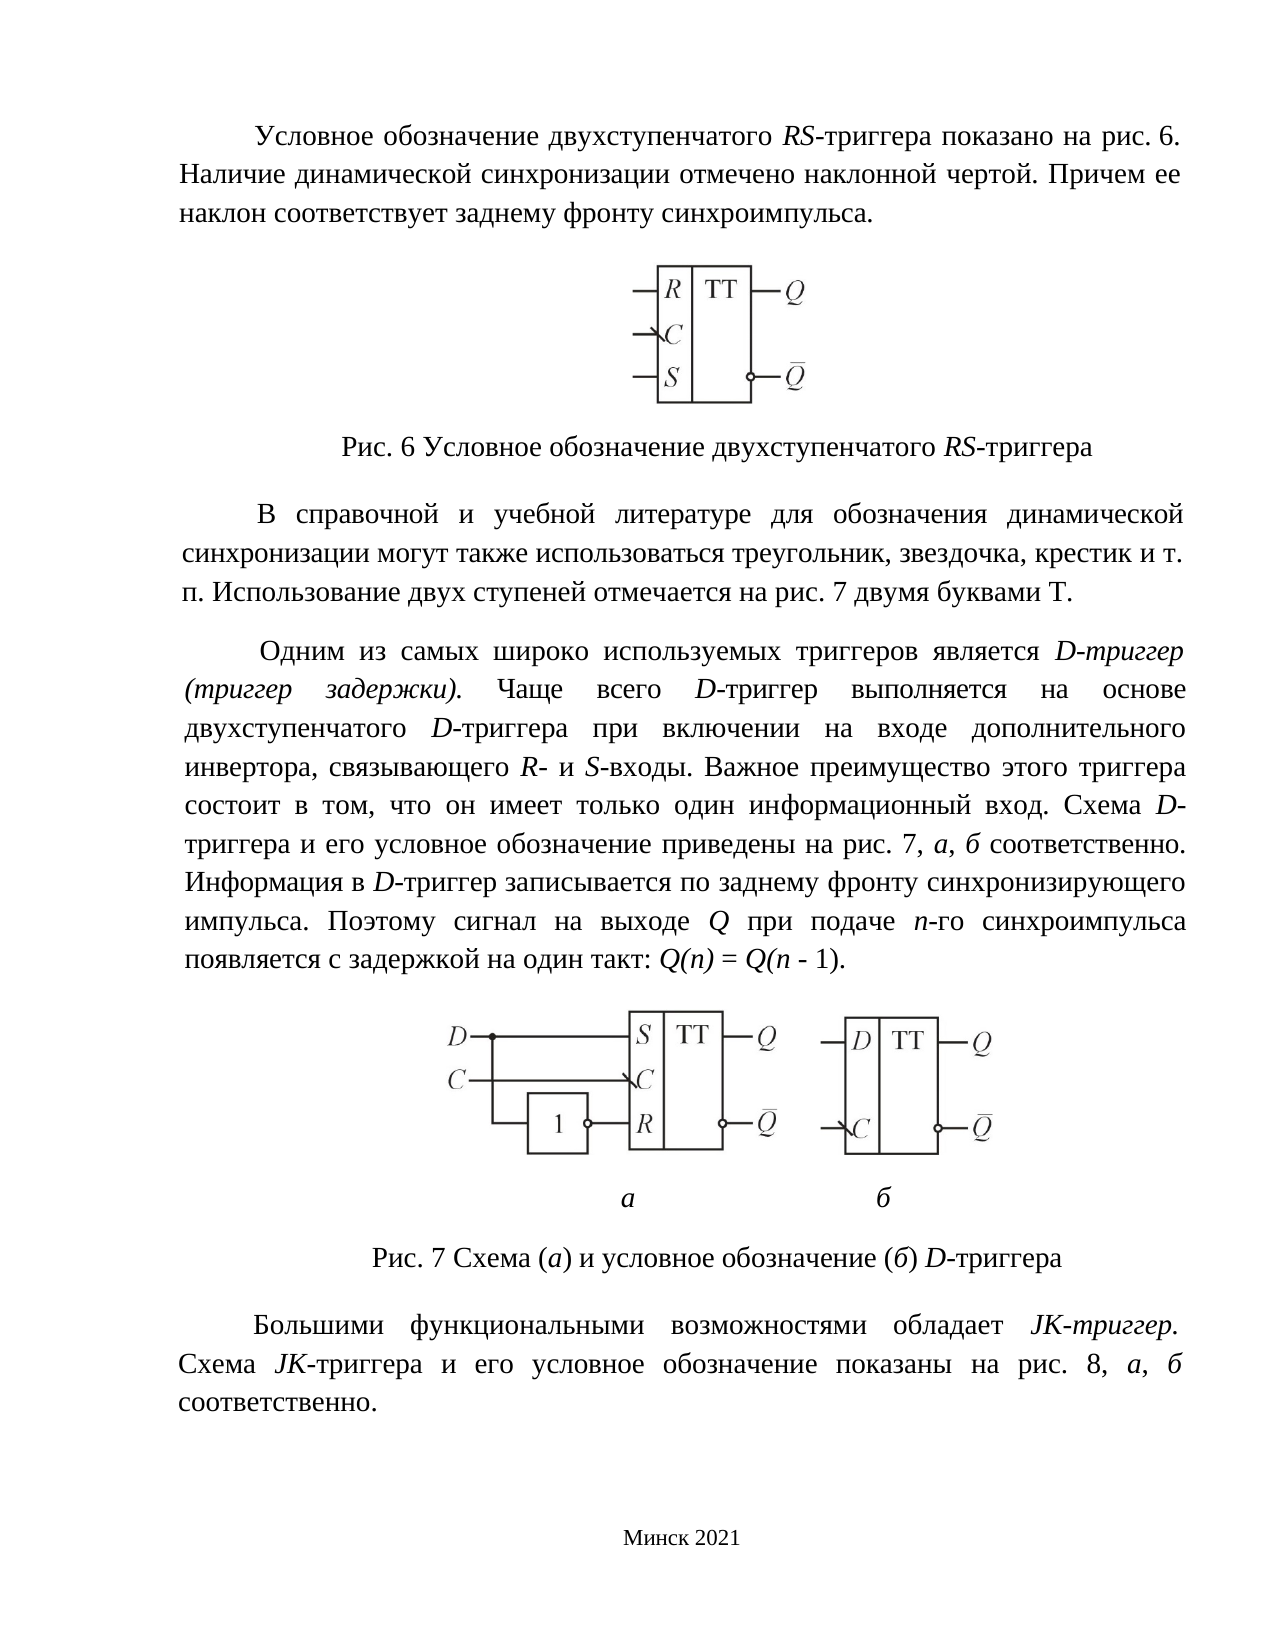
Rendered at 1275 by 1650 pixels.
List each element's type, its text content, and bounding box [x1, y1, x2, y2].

text Условное обозначение двухступенчатого RS-триггера показано на рис. 6. Наличие динамической синхронизации отмечено наклонной чертой. Причем ее наклон соответствует заднему фронту синхроимпульса. [179, 118, 1181, 229]
text В справочной и учебной литературе для обозначения динамической синхронизации могут также использоваться треугольник, звездочка, крестик и т. п. Использование двух ступеней отмечается на рис. 7 двумя буквами Т. [182, 497, 1183, 607]
text Одним из самых широко используемых триггеров является D-триггер (триггер задержки). Чаще всего D-триггер выполняется на основе двухступенчатого D-триггера при включении на входе дополнительного инвертора, связывающего R- и S-входы. Важное преимущество этого триггера состоит в том, что он имеет только один информационный вход. Схема D-триггера и его условное обозначение приведены на рис. 7, а, б соответственно. Информация в D-триггер записывается по заднему фронту синхронизирующего импульса. Поэтому сигнал на выходе Q при подаче n-го синхроимпульса появляется с задержкой на один такт: Q(n) = Q(n - 1). [184, 633, 1186, 975]
picture [445, 1009, 778, 1155]
text Рис. 7 Схема (а) и условное обозначение (б) D-триггера [177, 1240, 1182, 1273]
picture [632, 262, 807, 404]
text Большими функциональными возможностями обладает JK-триггер. Схема JK-триггера и его условное обозначение показаны на рис. 8, а, б соответственно. [178, 1307, 1182, 1418]
text Рис. 6 Условное обозначение двухступенчатого RS-триггера [177, 429, 1182, 462]
picture [820, 1014, 994, 1155]
text а б [177, 1180, 1186, 1214]
